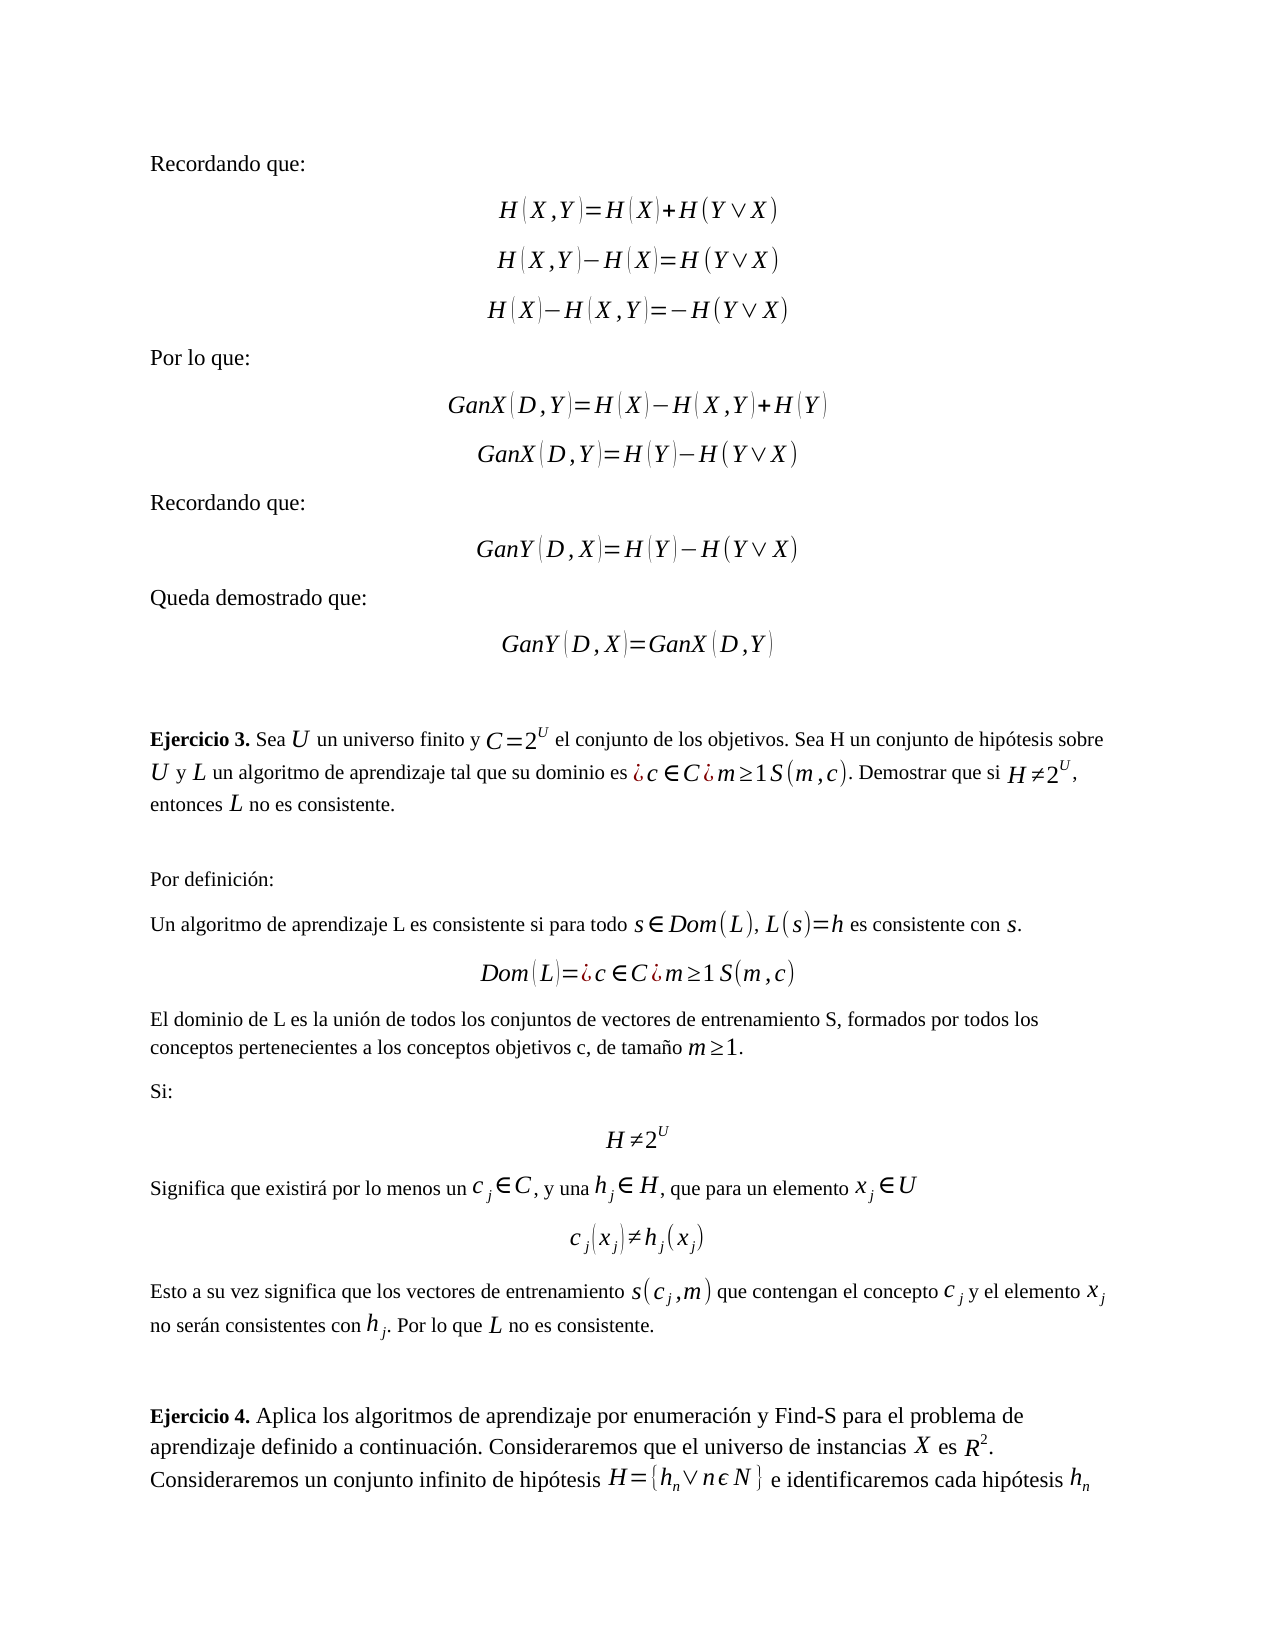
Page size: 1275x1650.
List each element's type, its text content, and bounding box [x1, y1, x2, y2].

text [150, 1402, 1125, 1495]
text Recordando que: [150, 150, 1125, 176]
text Un algoritmo de aprendizaje L es consistente si para todo , es consistente con . [150, 909, 1125, 939]
text Queda demostrado que: [150, 584, 1125, 610]
text Esto a su vez significa que los vectores de entrenamiento que contengan el concepto y el elemento no serán consistentes con . Por lo que no es consistente. [150, 1276, 1125, 1341]
text Significa que existirá por lo menos un , y una , que para un elemento [150, 1172, 1125, 1203]
text Si: [150, 1079, 1125, 1103]
text Ejercicio 3. Sea un universo finito y el conjunto de los objetivos. Sea H un conjunto de hipótesis sobre y un algoritmo de aprendizaje tal que su dominio es . Demostrar que si , entonces no es consistente. [150, 723, 1125, 848]
text El dominio de L es la unión de todos los conjuntos de vectores de entrenamiento S, formados por todos los conceptos pertenecientes a los conceptos objetivos c, de tamaño . [150, 1007, 1125, 1061]
text Recordando que: [150, 489, 1125, 515]
text Por definición: [150, 866, 1125, 891]
text Por lo que: [150, 344, 1125, 371]
